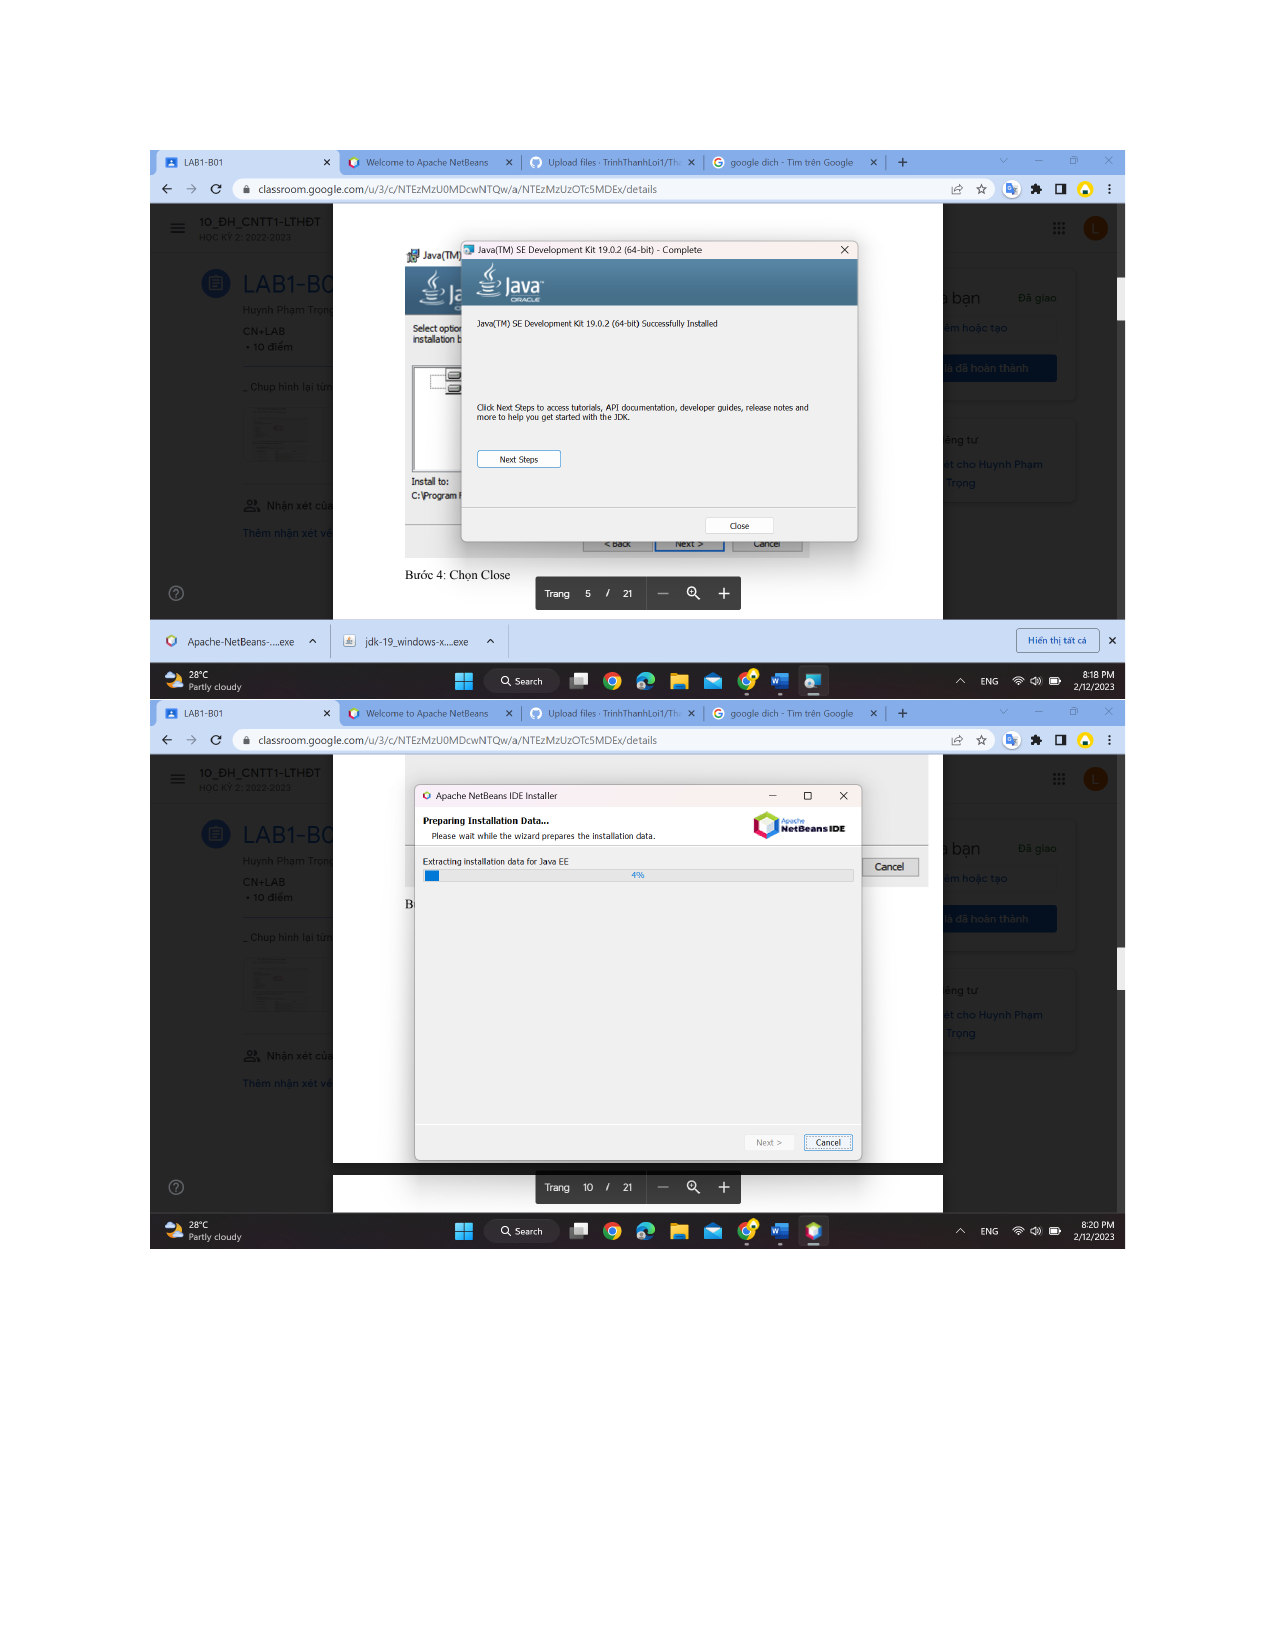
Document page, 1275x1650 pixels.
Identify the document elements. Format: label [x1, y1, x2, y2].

picture [150, 150, 1125, 699]
picture [150, 700, 1125, 1249]
